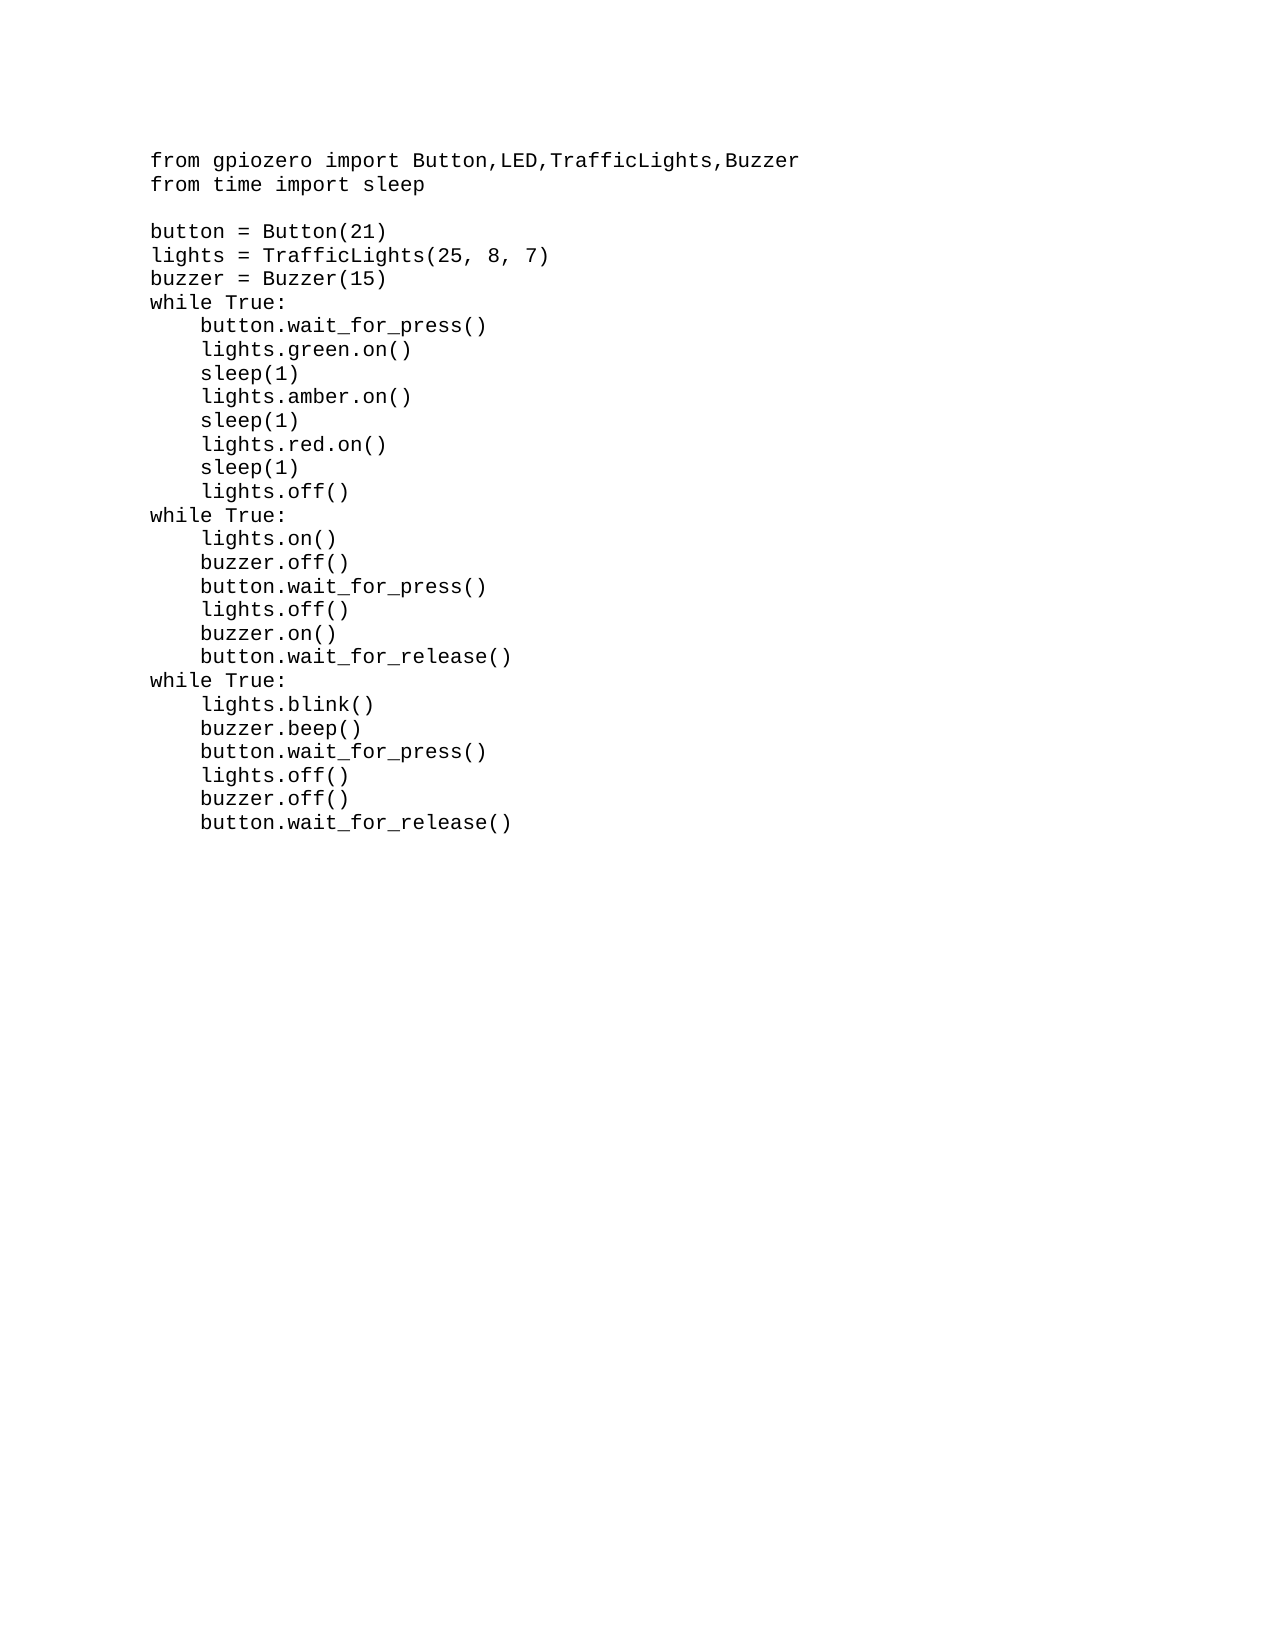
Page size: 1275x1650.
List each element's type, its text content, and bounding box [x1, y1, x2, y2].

text button.wait_for_press() [150, 316, 1125, 339]
text from time import sleep [150, 174, 1125, 197]
text from gpiozero import Button,LED,TrafficLights,Buzzer [150, 150, 1125, 174]
text lights.amber.on() [150, 386, 1125, 410]
text while True: [150, 505, 1125, 528]
text buzzer.off() [150, 552, 1125, 576]
text lights.on() [150, 528, 1125, 552]
text lights = TrafficLights(25, 8, 7) [150, 244, 1125, 268]
text button.wait_for_release() [150, 647, 1125, 670]
text buzzer.on() [150, 623, 1125, 647]
text lights.off() [150, 481, 1125, 505]
text buzzer.off() [150, 788, 1125, 812]
text buzzer.beep() [150, 717, 1125, 741]
text lights.blink() [150, 694, 1125, 717]
text button.wait_for_release() [150, 812, 1125, 836]
text lights.green.on() [150, 339, 1125, 363]
text while True: [150, 670, 1125, 694]
text lights.off() [150, 765, 1125, 788]
text sleep(1) [150, 457, 1125, 481]
text button.wait_for_press() [150, 741, 1125, 765]
text button.wait_for_press() [150, 576, 1125, 599]
text lights.red.on() [150, 434, 1125, 457]
text button = Button(21) [150, 221, 1125, 244]
text lights.off() [150, 599, 1125, 623]
text while True: [150, 292, 1125, 316]
text sleep(1) [150, 410, 1125, 434]
text sleep(1) [150, 363, 1125, 386]
text buzzer = Buzzer(15) [150, 268, 1125, 292]
